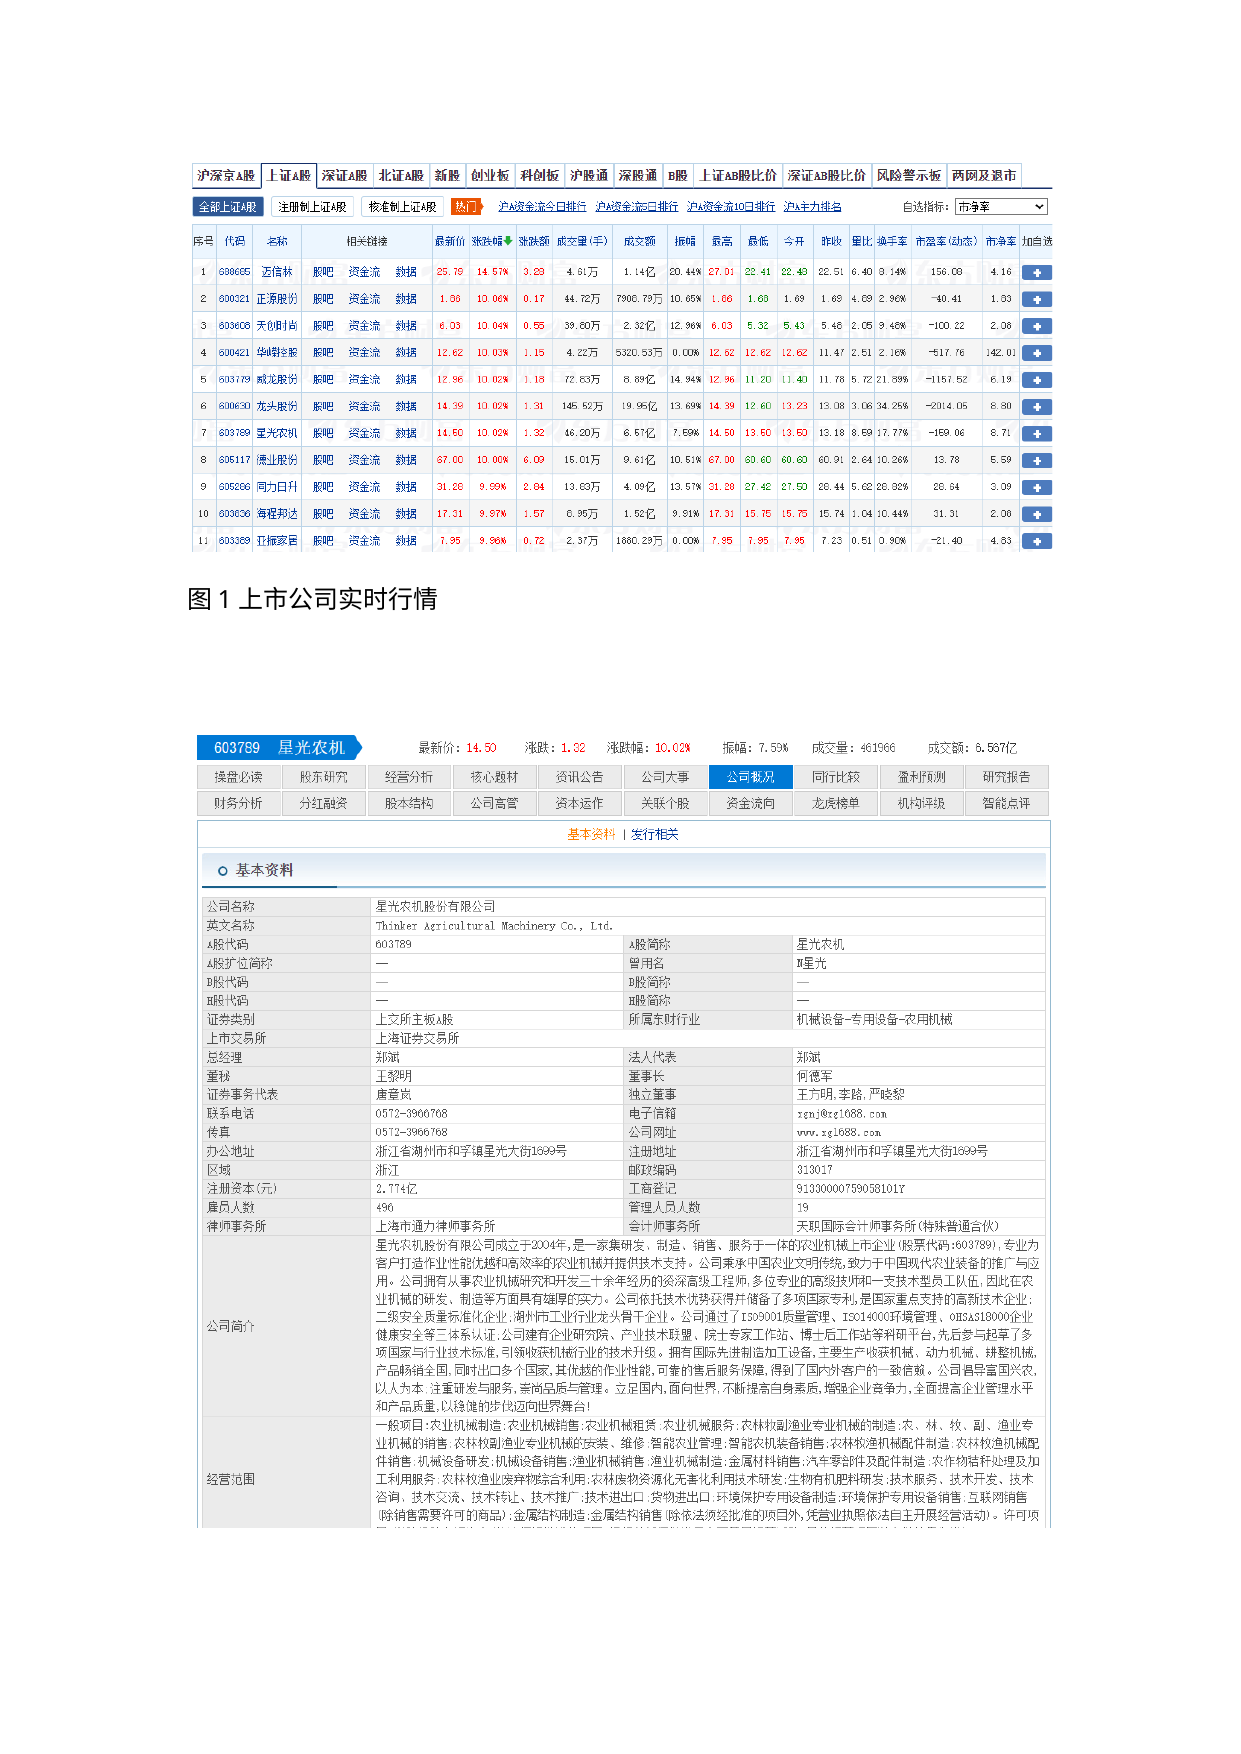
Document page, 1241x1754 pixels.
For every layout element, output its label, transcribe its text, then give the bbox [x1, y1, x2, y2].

picture [187, 162, 1053, 552]
picture [187, 730, 1052, 1528]
text 图1 上市公司实时行情 [187, 565, 1053, 630]
